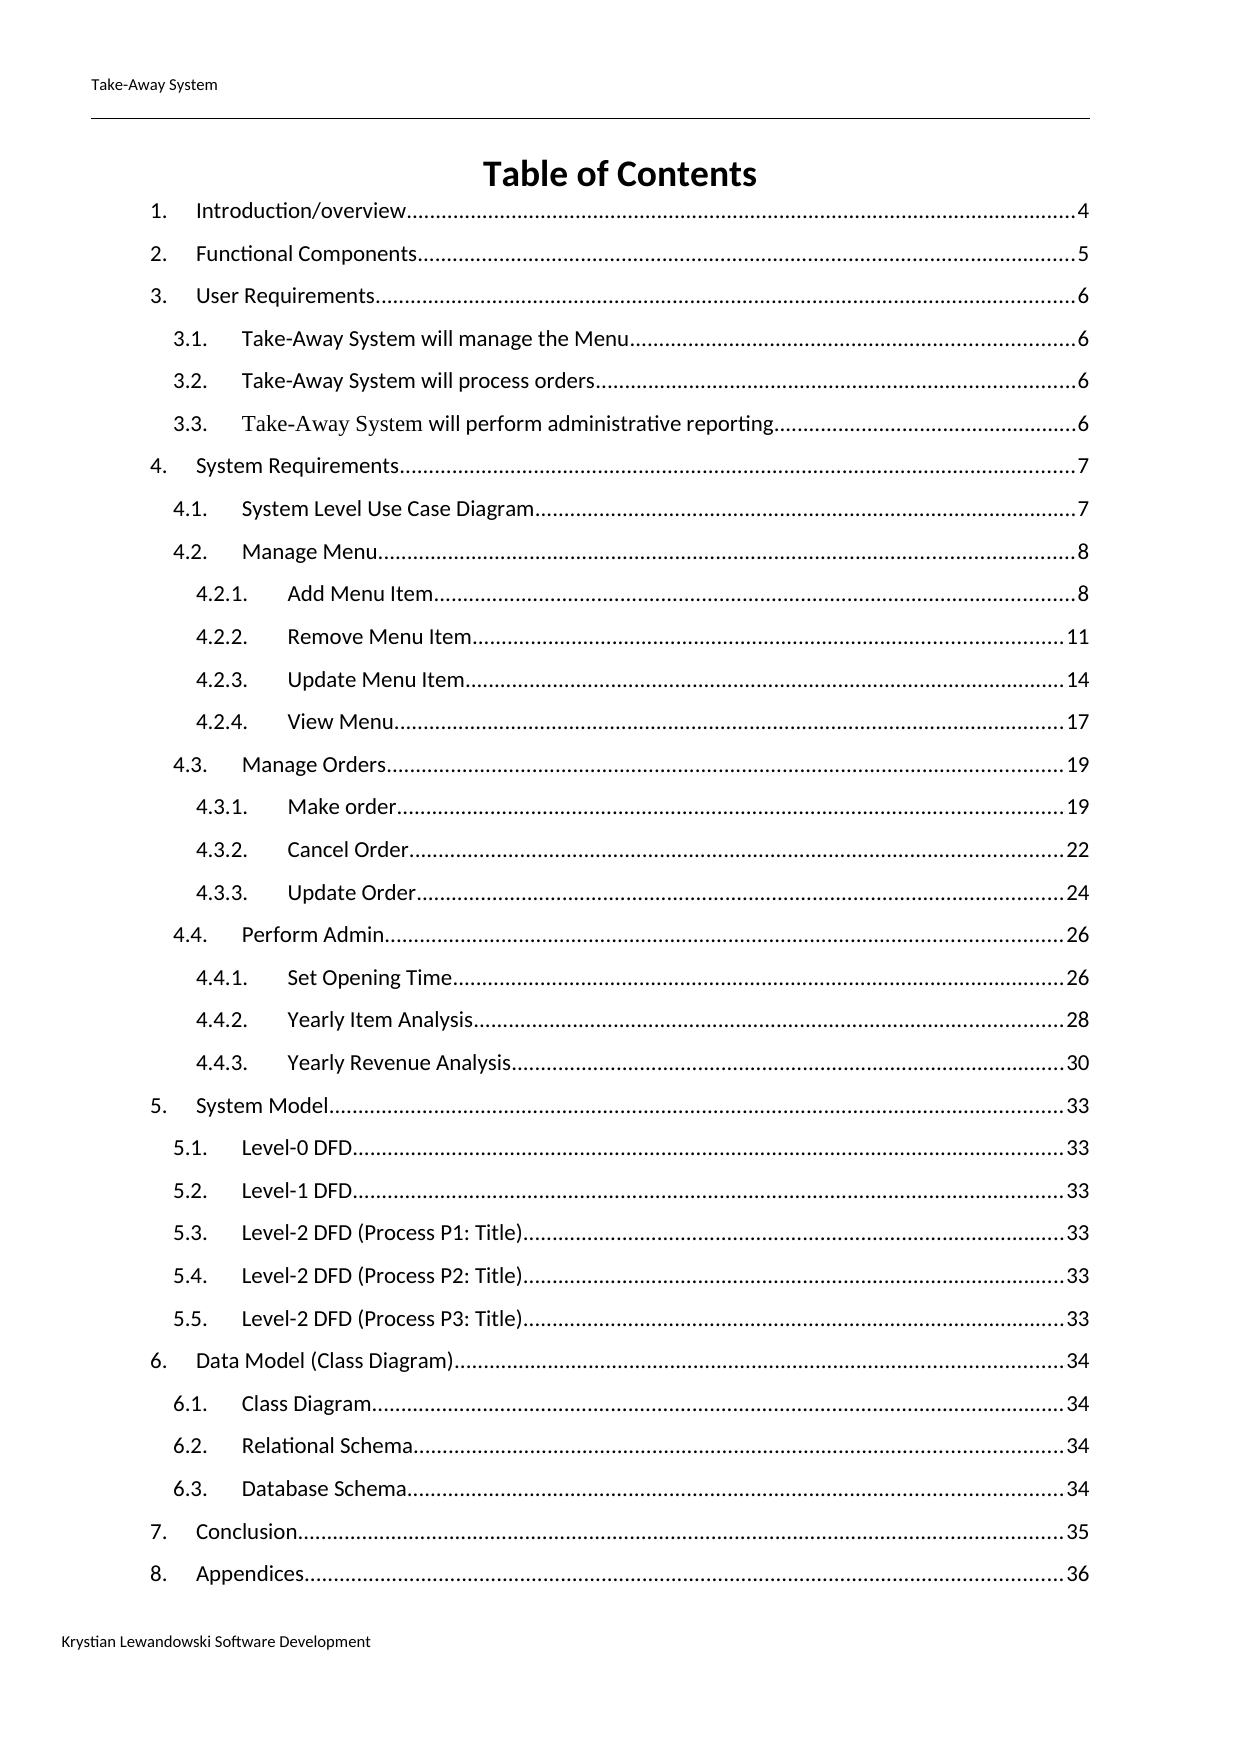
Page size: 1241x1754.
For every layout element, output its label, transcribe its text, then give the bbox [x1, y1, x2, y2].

text 3. User Requirements 6 [150, 281, 1090, 309]
text 4.3.1. Make order 19 [196, 792, 1090, 821]
text 6.2. Relational Schema 34 [173, 1432, 1090, 1459]
text 5.3. Level-2 DFD (Process P1: Title) 33 [173, 1218, 1090, 1247]
text 6.1. Class Diagram 34 [173, 1389, 1090, 1417]
text 4.3.2. Cancel Order 22 [196, 835, 1090, 863]
text 4.1. System Level Use Case Diagram 7 [173, 494, 1090, 522]
text 5.1. Level-0 DFD 33 [173, 1133, 1090, 1161]
text 4.4.1. Set Opening Time 26 [196, 963, 1090, 991]
text 5.4. Level-2 DFD (Process P2: Title) 33 [173, 1261, 1090, 1289]
text 4.4.3. Yearly Revenue Analysis 30 [196, 1048, 1090, 1076]
text 6. Data Model (Class Diagram) 34 [150, 1346, 1090, 1374]
text 6.3. Database Schema 34 [173, 1474, 1090, 1502]
text 8. Appendices 36 [150, 1559, 1090, 1587]
text 5.2. Level-1 DFD 33 [173, 1176, 1090, 1204]
text 4.2.4. View Menu 17 [196, 707, 1090, 735]
text 4.4. Perform Admin 26 [173, 920, 1090, 948]
text 3.1. Take-Away System will manage the Menu 6 [173, 324, 1090, 352]
text 4.2. Manage Menu 8 [173, 537, 1090, 565]
text 4.2.1. Add Menu Item 8 [196, 579, 1090, 607]
text 5. System Model 33 [150, 1091, 1090, 1119]
text 4.3.3. Update Order 24 [196, 878, 1090, 906]
text 4.3. Manage Orders 19 [173, 750, 1090, 778]
text 1. Introduction/overview 4 [150, 196, 1090, 224]
text 5.5. Level-2 DFD (Process P3: Title) 33 [173, 1304, 1090, 1332]
text 3.3. Take-Away System will perform administrative reporting 6 [173, 409, 1090, 437]
text 4. System Requirements 7 [150, 452, 1090, 480]
text Table of Contents [150, 150, 1090, 196]
text 2. Functional Components 5 [150, 239, 1090, 267]
text 4.2.3. Update Menu Item 14 [196, 665, 1090, 693]
text 3.2. Take-Away System will process orders 6 [173, 366, 1090, 394]
text 4.4.2. Yearly Item Analysis 28 [196, 1006, 1090, 1033]
text 4.2.2. Remove Menu Item 11 [196, 622, 1090, 650]
text 7. Conclusion 35 [150, 1517, 1090, 1545]
